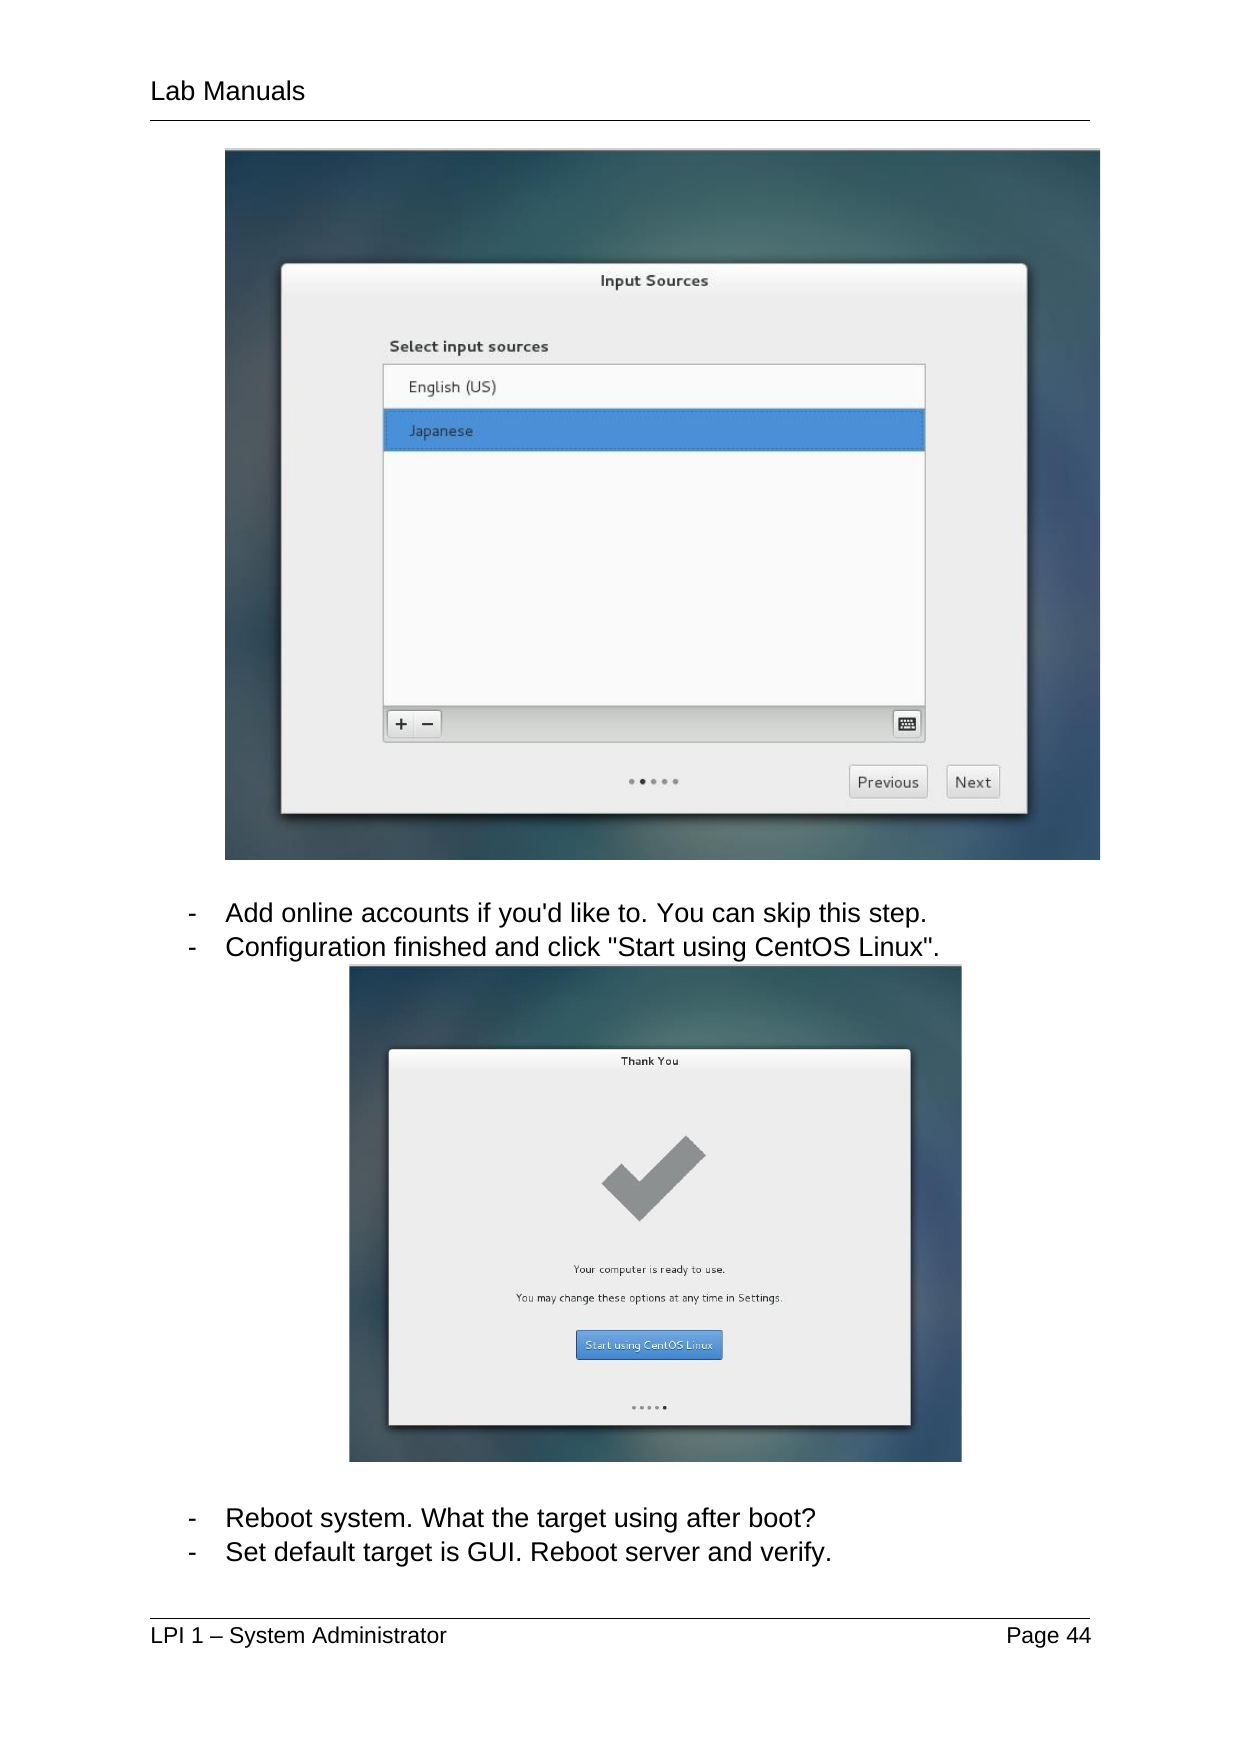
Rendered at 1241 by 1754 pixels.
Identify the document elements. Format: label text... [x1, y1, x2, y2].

list Add online accounts if you'd like to. You can skip this step. [188, 897, 1194, 929]
list Set default target is GUI. Reboot server and verify. [188, 1536, 1194, 1567]
picture [349, 964, 962, 1462]
list Reboot system. What the target using after boot? [188, 1502, 1194, 1533]
picture [225, 148, 1100, 860]
list Configuration finished and click "Start using CentOS Linux". [188, 931, 1194, 962]
